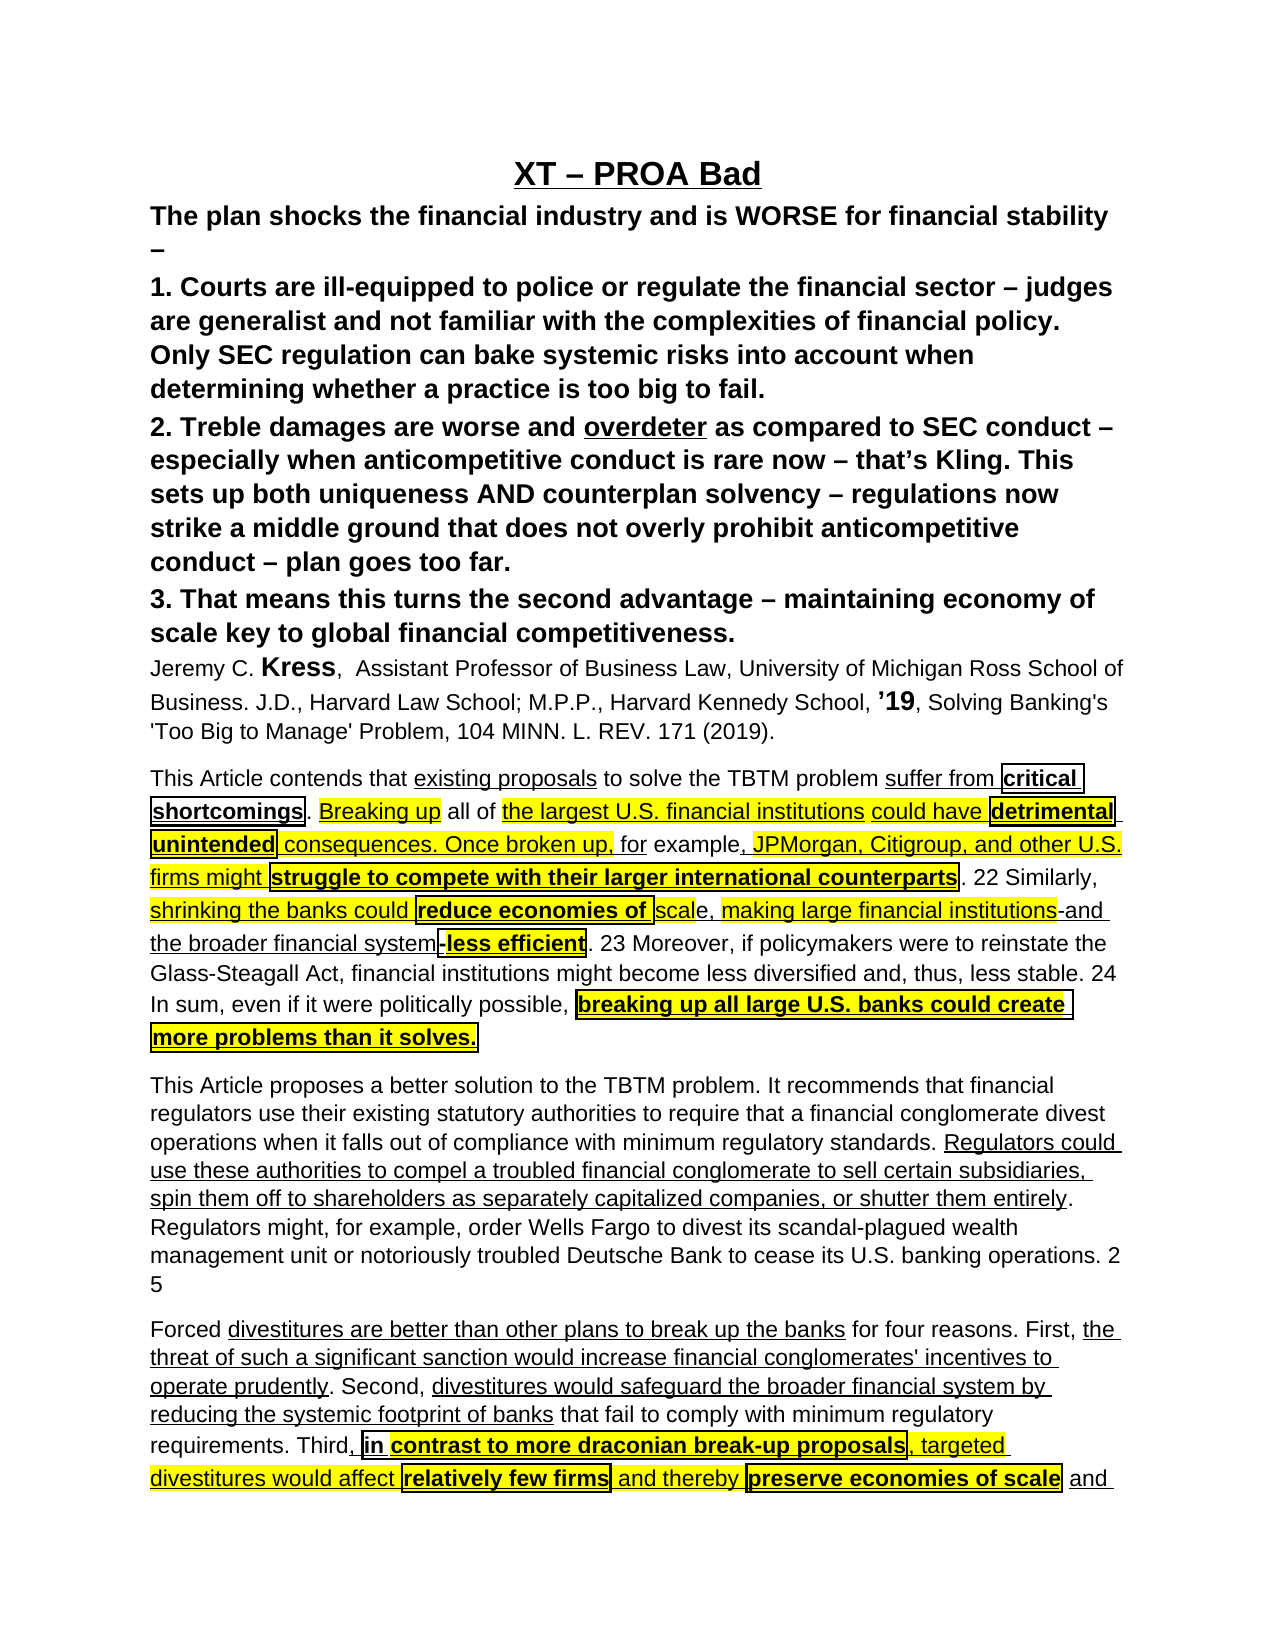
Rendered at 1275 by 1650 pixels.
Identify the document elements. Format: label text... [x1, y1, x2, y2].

text Jeremy C. Kress, Assistant Professor of Business Law, University of Michigan Ross School of Business. J.D., Harvard Law School; M.P.P., Harvard Kennedy School, ’19, Solving Banking's 'Too Big to Manage' Problem, 104 MINN. L. REV. 171 (2019). [150, 651, 1125, 744]
subtitle XT – PROA Bad [150, 154, 1125, 193]
subtitle 1. Courts are ill-equipped to police or regulate the financial sector – judges are generalist and not familiar with the complexities of financial policy. Only SEC regulation can bake systemic risks into account when determining whether a practice is too big to fail. [150, 271, 1125, 404]
subtitle 3. That means this turns the second advantage – maintaining economy of scale key to global financial competitiveness. [150, 583, 1125, 648]
subtitle The plan shocks the financial industry and is WORSE for financial stability – [150, 200, 1125, 265]
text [150, 1316, 1125, 1493]
text This Article proposes a better solution to the TBTM problem. It recommends that financial regulators use their existing statutory authorities to require that a financial conglomerate divest operations when it falls out of compliance with minimum regulatory standards. Regulators could use these authorities to compel a troubled financial conglomerate to sell certain subsidiaries, spin them off to shareholders as separately capitalized companies, or shutter them entirely. Regulators might, for example, order Wells Fargo to divest its scandal-plagued wealth management unit or notoriously troubled Deutsche Bank to cease its U.S. banking operations. 2 5 [150, 1072, 1125, 1297]
text This Article contends that existing proposals to solve the TBTM problem suffer from critical shortcomings. Breaking up all of the largest U.S. financial institutions could have detrimental unintended consequences. Once broken up, for example, JPMorgan, Citigroup, and other U.S. firms might struggle to compete with their larger international counterparts. 22 Similarly, shrinking the banks could reduce economies of scale, making large financial institutions-and the broader financial system-less efficient. 23 Moreover, if policymakers were to reinstate the Glass-Steagall Act, financial institutions might become less diversified and, thus, less stable. 24 In sum, even if it were politically possible, breaking up all large U.S. banks could create more problems than it solves. [150, 763, 1125, 1053]
subtitle 2. Treble damages are worse and overdeter as compared to SEC conduct – especially when anticompetitive conduct is rare now – that’s Kling. This sets up both uniqueness AND counterplan solvency – regulations now strike a middle ground that does not overly prohibit anticompetitive conduct – plan goes too far. [150, 411, 1125, 577]
